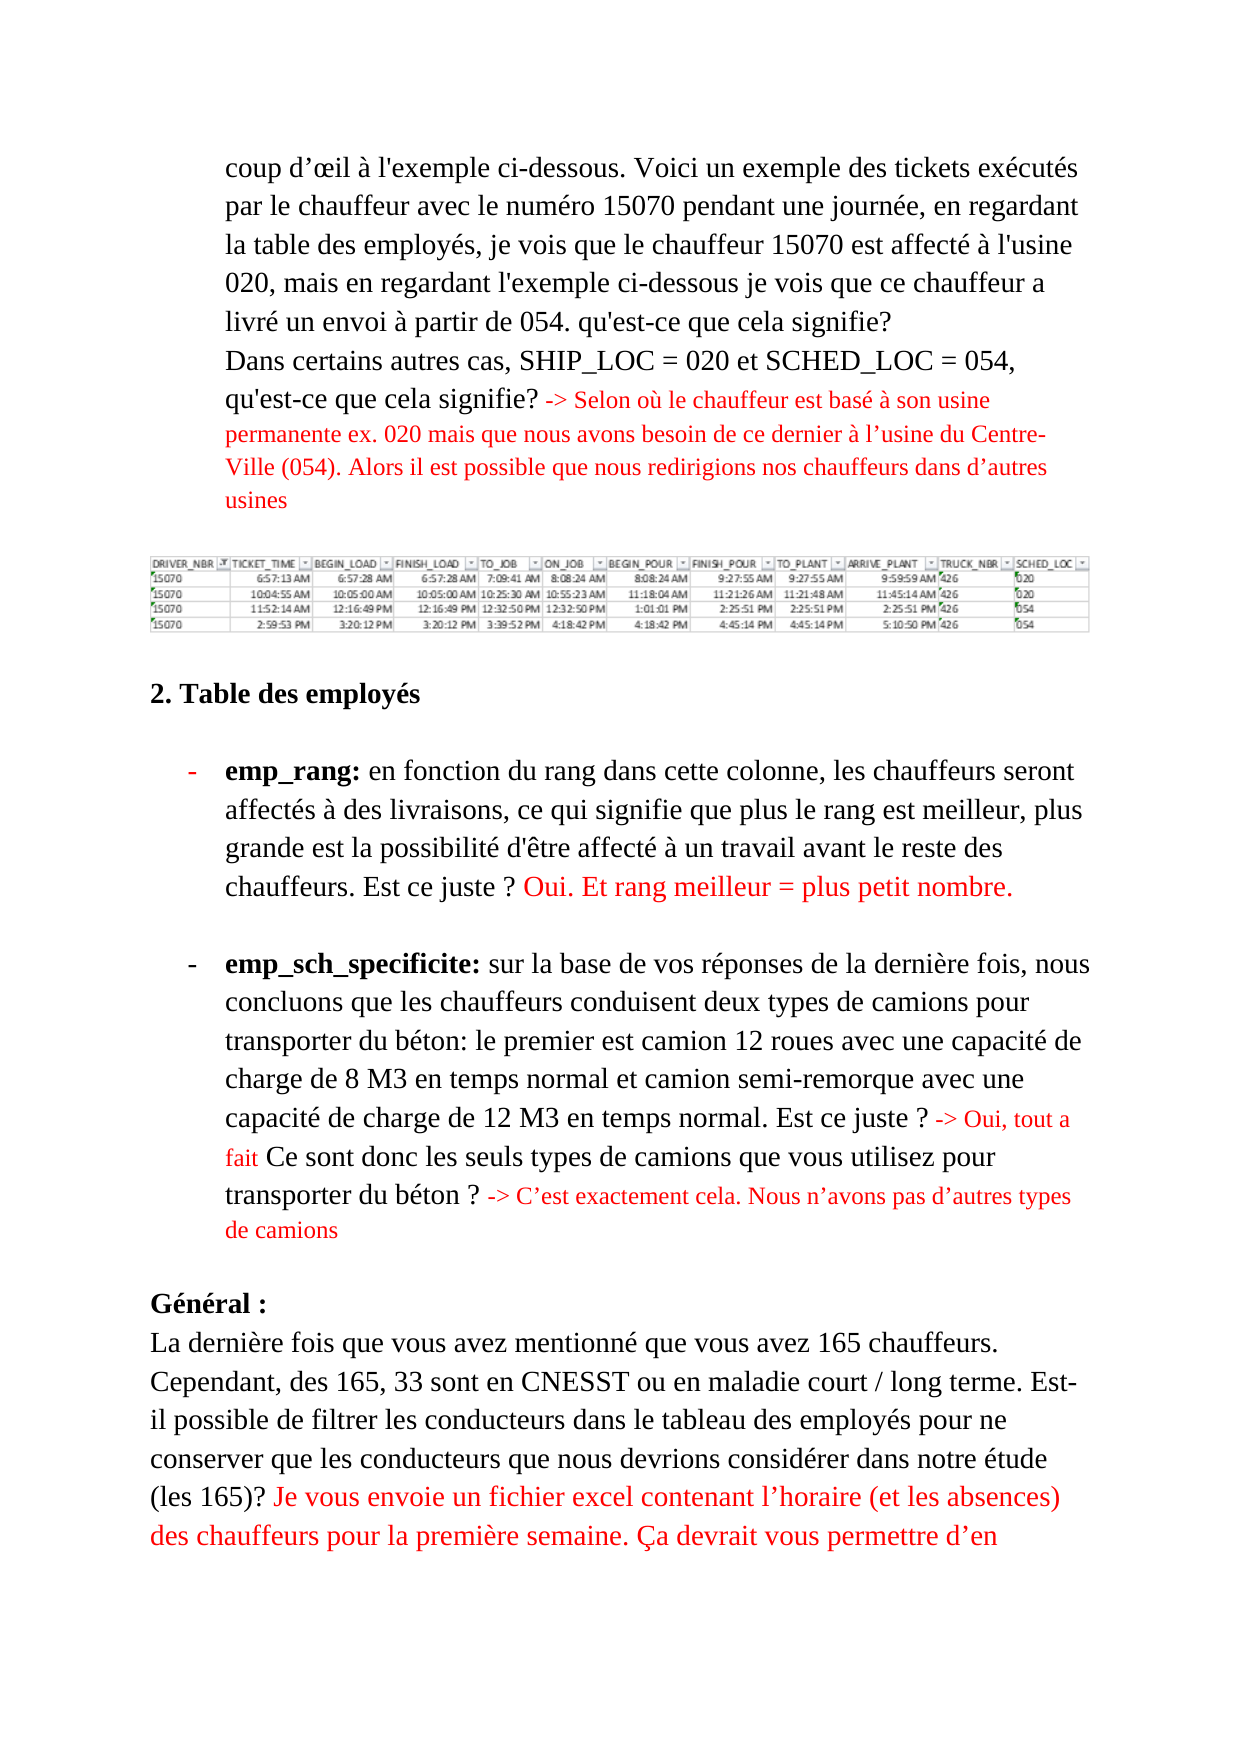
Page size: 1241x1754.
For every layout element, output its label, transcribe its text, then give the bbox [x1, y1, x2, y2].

text 2. Table des employés [150, 676, 1090, 710]
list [187, 150, 1090, 338]
list emp_sch_specificite: sur la base de vos réponses de la dernière fois, nous concluons que les chauffeurs conduisent deux types de camions pour transporter du béton: le premier est camion 12 roues avec une capacité de charge de 8 M3 en temps normal et camion semi-remorque avec une capacité de charge de 12 M3 en temps normal. Est ce juste ? -> Oui, tout a fait Ce sont donc les seuls types de camions que vous utilisez pour transporter du béton ? -> C’est exactement cela. Nous n’avons pas d’autres types de camions [187, 946, 1090, 1244]
text Dans certains autres cas, SHIP_LOC = 020 et SCHED_LOC = 054, qu'est-ce que cela signifie? -> Selon où le chauffeur est basé à son usine permanente ex. 020 mais que nous avons besoin de ce dernier à l’usine du Centre-Ville (054). Alors il est possible que nous redirigions nos chauffeurs dans d’autres usines [225, 343, 1090, 514]
list emp_rang: en fonction du rang dans cette colonne, les chauffeurs seront affectés à des livraisons, ce qui signifie que plus le rang est meilleur, plus grande est la possibilité d'être affecté à un travail avant le reste des chauffeurs. Est ce juste ? Oui. Et rang meilleur = plus petit nombre. [187, 753, 1090, 902]
text Général : [150, 1287, 1090, 1320]
picture [150, 556, 1091, 634]
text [150, 1325, 1090, 1551]
